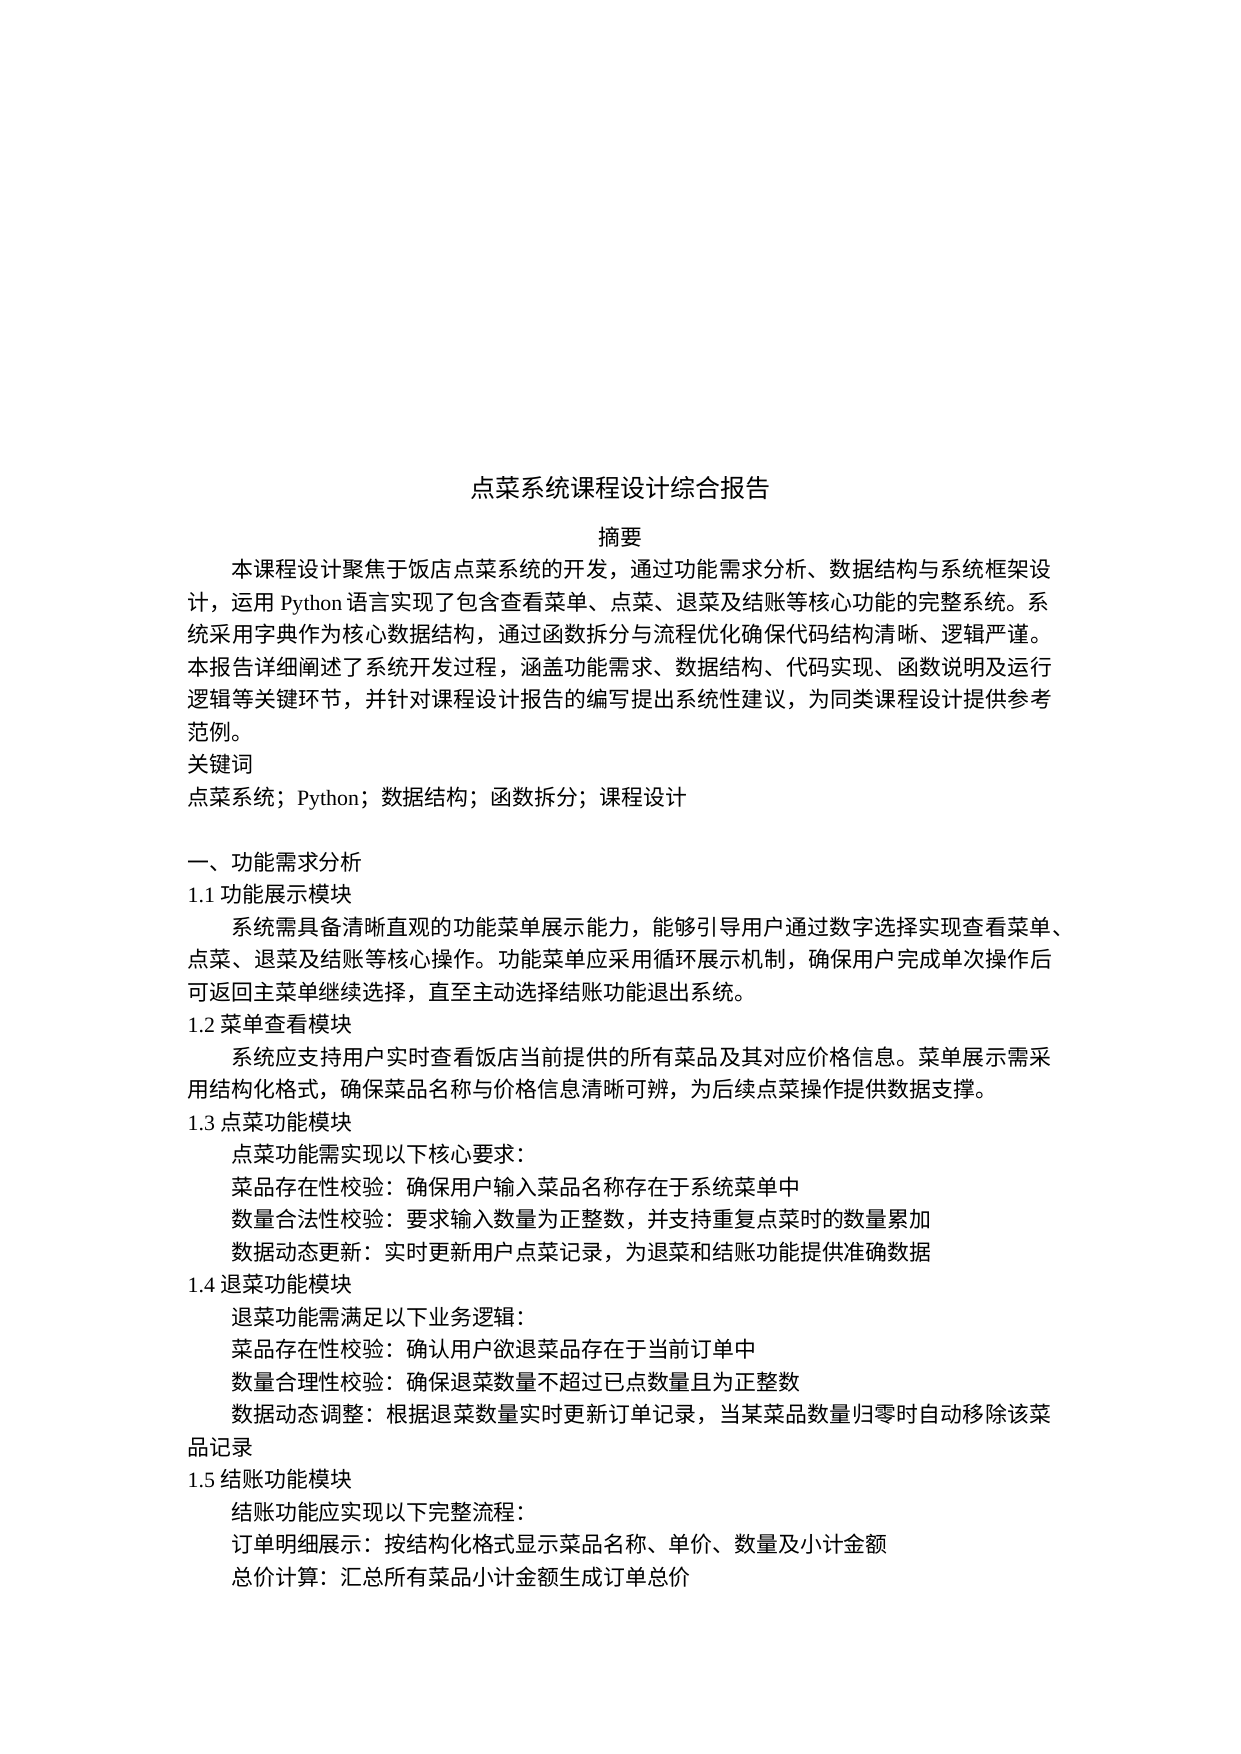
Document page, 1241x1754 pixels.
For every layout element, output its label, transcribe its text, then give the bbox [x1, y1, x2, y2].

text 数据动态调整：根据退菜数量实时更新订单记录，当某菜品数量归零时自动移除该菜品记录 [187, 1397, 1053, 1462]
text 1.4 退菜功能模块 [187, 1267, 1053, 1299]
text 总价计算：汇总所有菜品小计金额生成订单总价 [187, 1559, 1053, 1592]
text 点菜功能需实现以下核心要求： [187, 1137, 1053, 1169]
text 1.1 功能展示模块 [187, 877, 1053, 909]
text 系统需具备清晰直观的功能菜单展示能力，能够引导用户通过数字选择实现查看菜单、点菜、退菜及结账等核心操作。功能菜单应采用循环展示机制，确保用户完成单次操作后可返回主菜单继续选择，直至主动选择结账功能退出系统。 [187, 909, 1053, 1007]
text 数据动态更新：实时更新用户点菜记录，为退菜和结账功能提供准确数据 [187, 1234, 1053, 1267]
text 1.5 结账功能模块 [187, 1462, 1053, 1494]
text 一、功能需求分析 [187, 844, 1053, 877]
text 点菜系统；Python；数据结构；函数拆分；课程设计 [187, 779, 1053, 812]
text 订单明细展示：按结构化格式显示菜品名称、单价、数量及小计金额 [187, 1527, 1053, 1559]
text 本课程设计聚焦于饭店点菜系统的开发，通过功能需求分析、数据结构与系统框架设计，运用Python语言实现了包含查看菜单、点菜、退菜及结账等核心功能的完整系统。系统采用字典作为核心数据结构，通过函数拆分与流程优化确保代码结构清晰、逻辑严谨。本报告详细阐述了系统开发过程，涵盖功能需求、数据结构、代码实现、函数说明及运行逻辑等关键环节，并针对课程设计报告的编写提出系统性建议，为同类课程设计提供参考范例。 [187, 552, 1053, 747]
text 数量合理性校验：确保退菜数量不超过已点数量且为正整数 [187, 1364, 1053, 1397]
text 数量合法性校验：要求输入数量为正整数，并支持重复点菜时的数量累加 [187, 1202, 1053, 1234]
text 关键词 [187, 747, 1053, 779]
text 系统应支持用户实时查看饭店当前提供的所有菜品及其对应价格信息。菜单展示需采用结构化格式，确保菜品名称与价格信息清晰可辨，为后续点菜操作提供数据支撑。 [187, 1039, 1053, 1104]
text 点菜系统课程设计综合报告 [187, 454, 1053, 519]
text 结账功能应实现以下完整流程： [187, 1494, 1053, 1527]
text 菜品存在性校验：确认用户欲退菜品存在于当前订单中 [187, 1332, 1053, 1364]
text 菜品存在性校验：确保用户输入菜品名称存在于系统菜单中 [187, 1169, 1053, 1202]
text 摘要 [187, 519, 1053, 552]
text 1.3 点菜功能模块 [187, 1104, 1053, 1137]
text 1.2 菜单查看模块 [187, 1007, 1053, 1039]
text 退菜功能需满足以下业务逻辑： [187, 1299, 1053, 1332]
